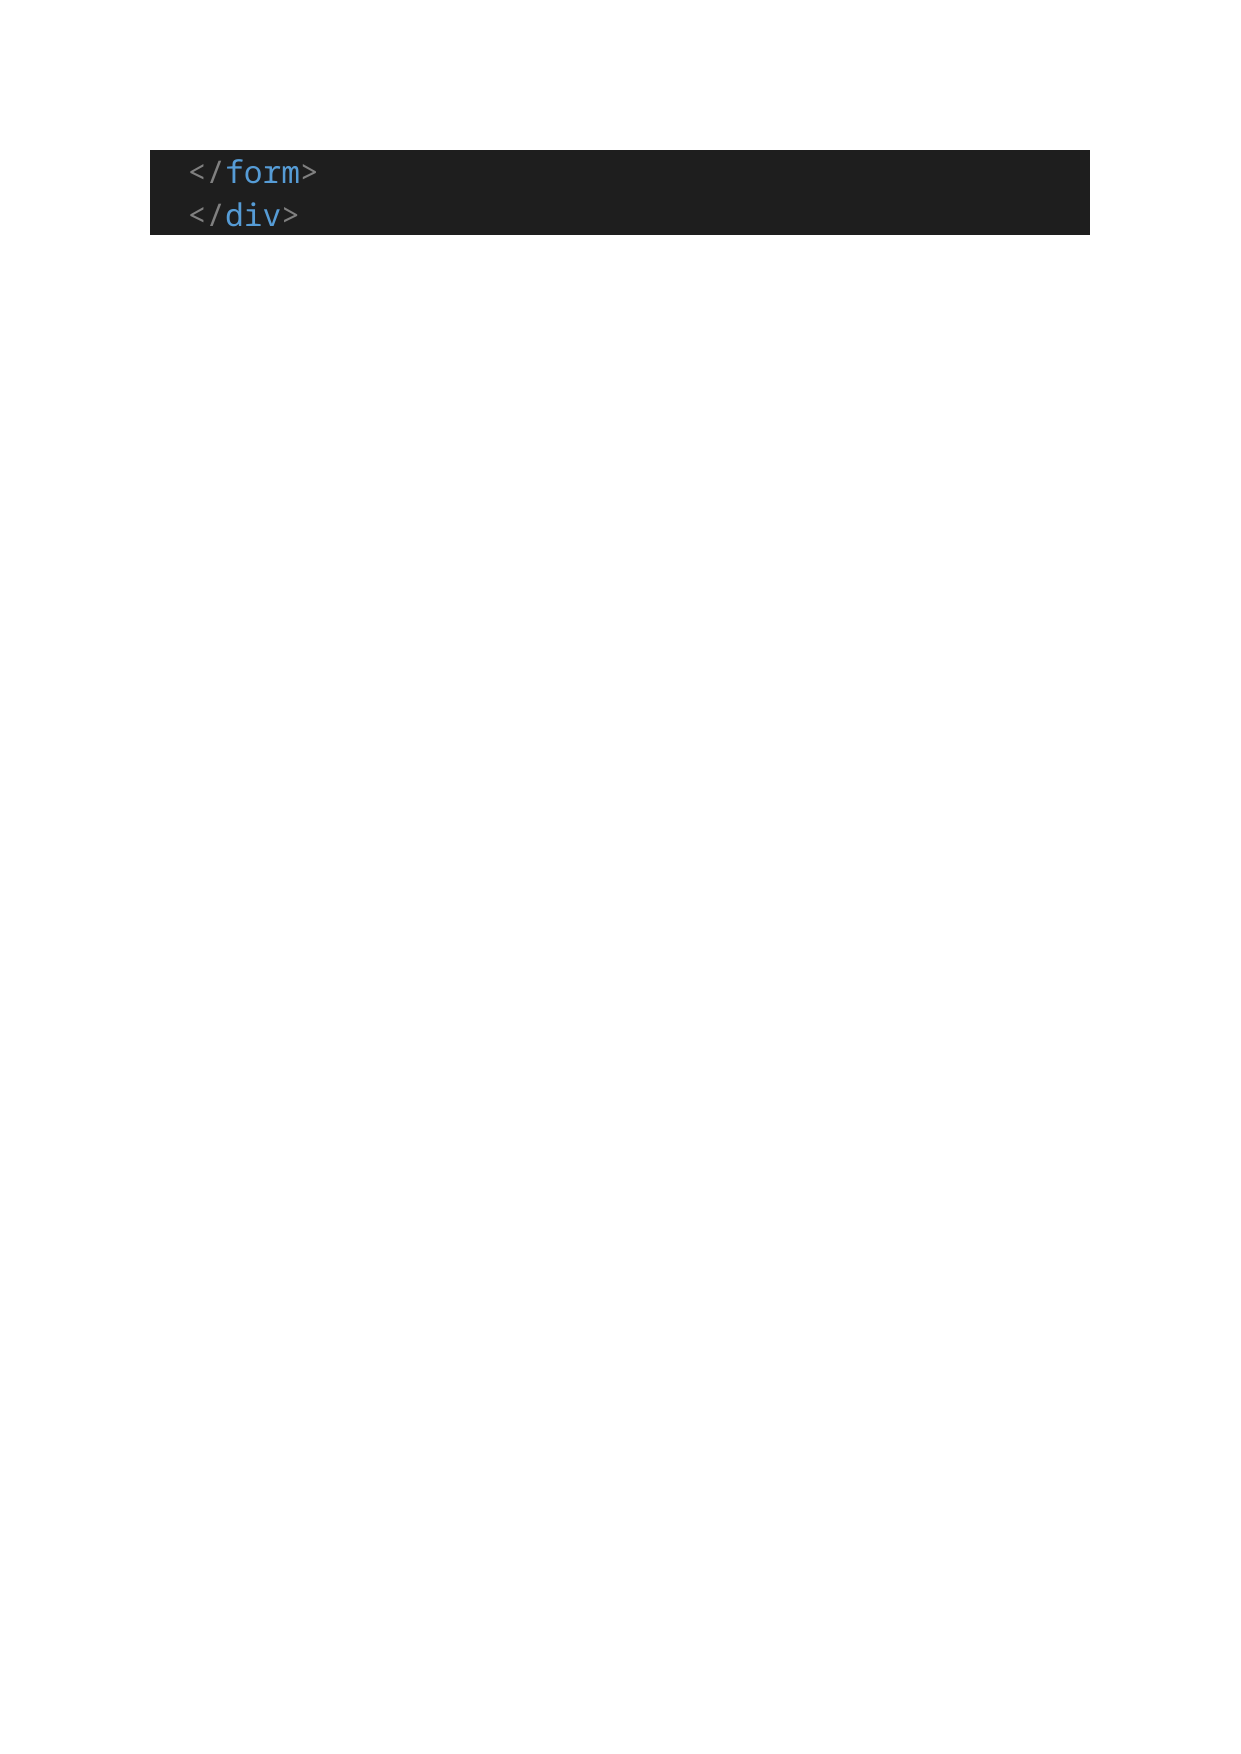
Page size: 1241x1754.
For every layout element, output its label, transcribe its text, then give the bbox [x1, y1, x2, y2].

text </div> [150, 193, 1090, 235]
text </form> [150, 150, 1090, 193]
